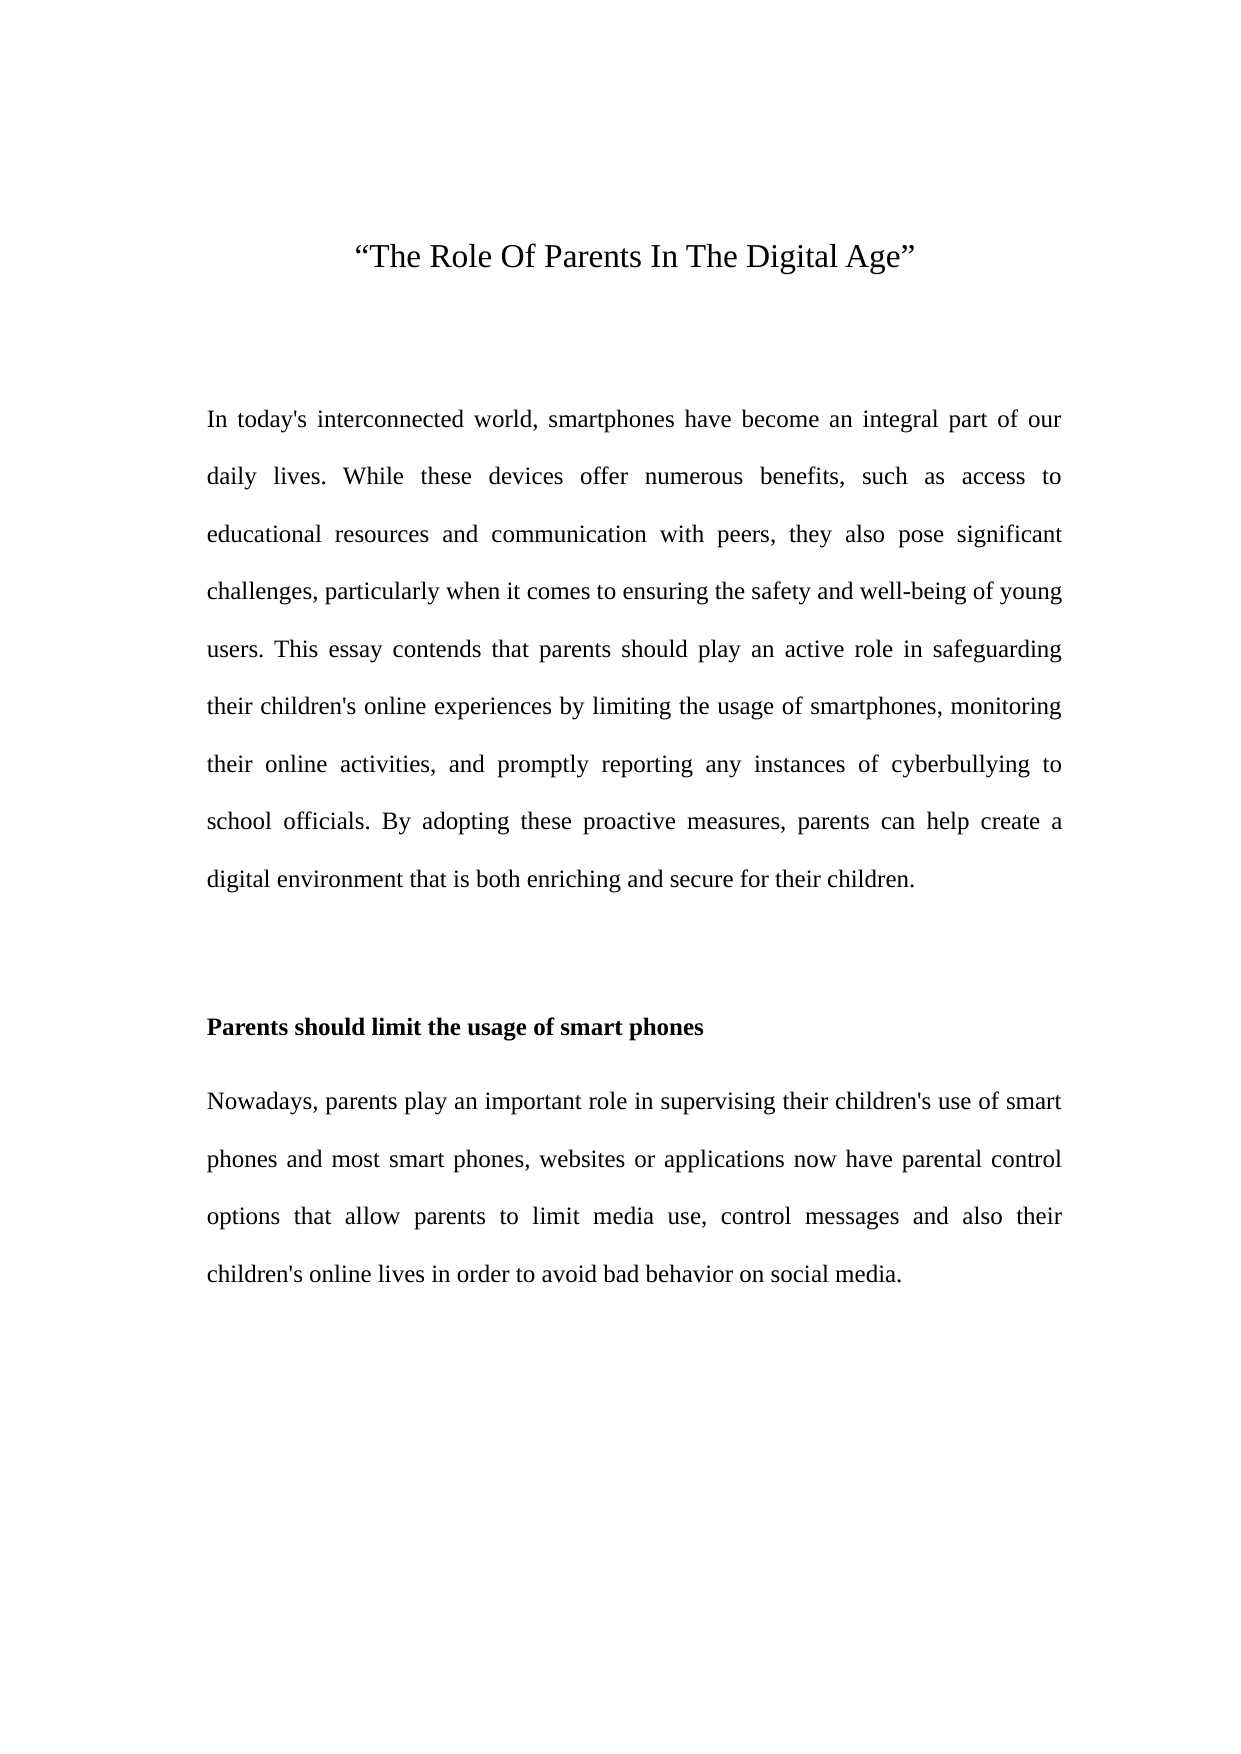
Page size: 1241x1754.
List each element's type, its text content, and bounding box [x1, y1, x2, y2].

text In today's interconnected world, smartphones have become an integral part of our daily lives. While these devices offer numerous benefits, such as access to educational resources and communication with peers, they also pose significant challenges, particularly when it comes to ensuring the safety and well-being of young users. This essay contends that parents should play an active role in safeguarding their children's online experiences by limiting the usage of smartphones, monitoring their online activities, and promptly reporting any instances of cyberbullying to school officials. By adopting these proactive measures, parents can help create a digital environment that is both enriching and secure for their children. [207, 404, 1063, 892]
text Nowadays, parents play an important role in supervising their children's use of smart phones and most smart phones, websites or applications now have parental control options that allow parents to limit media use, control messages and also their children's online lives in order to avoid bad behavior on social media. [207, 1086, 1063, 1287]
text “The Role Of Parents In The Digital Age” [207, 236, 1063, 274]
text Parents should limit the usage of smart phones [207, 1012, 1063, 1041]
